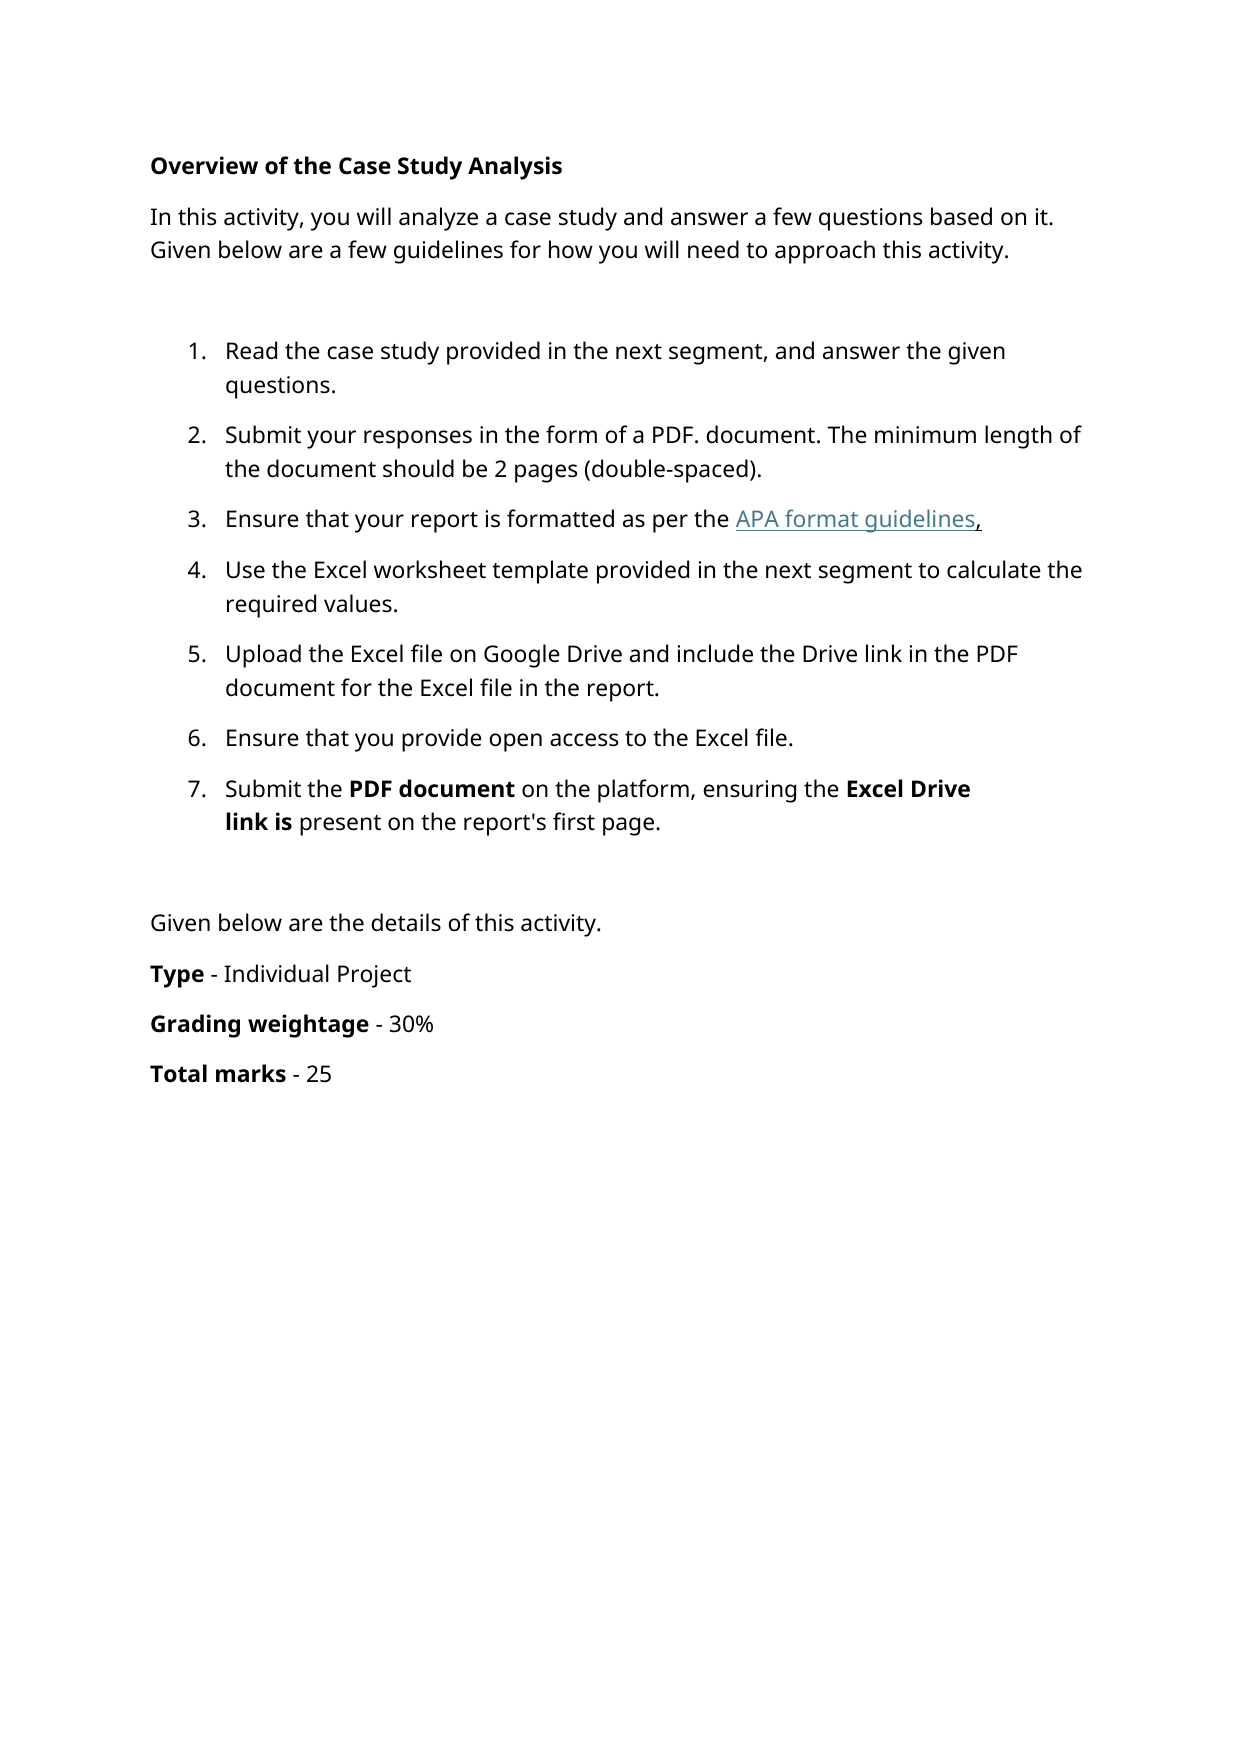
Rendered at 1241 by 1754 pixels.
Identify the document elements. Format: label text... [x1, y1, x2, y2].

list Use the Excel worksheet template provided in the next segment to calculate the required values. [187, 554, 1090, 619]
text Given below are the details of this activity. [150, 907, 1090, 938]
list Submit your responses in the form of a PDF. document. The minimum length of the document should be 2 pages (double-spaced). [187, 419, 1090, 484]
list Upload the Excel file on Google Drive and include the Drive link in the PDF document for the Excel file in the report. [187, 638, 1090, 703]
list Read the case study provided in the next segment, and answer the given questions. [187, 335, 1090, 400]
list Submit the PDF document on the platform, ensuring the Excel Drive link is present on the report's first page. [187, 772, 1090, 837]
text Total marks - 25 [150, 1058, 1090, 1089]
list Ensure that you provide open access to the Excel file. [187, 722, 1090, 753]
text Grading weightage - 30% [150, 1008, 1090, 1039]
text In this activity, you will analyze a case study and answer a few questions based on it. Given below are a few guidelines for how you will need to approach this activity. [150, 200, 1090, 265]
text Type - Individual Project [150, 957, 1090, 989]
text Overview of the Case Study Analysis [150, 150, 1090, 181]
list Ensure that your report is formatted as per the APA format guidelines, [187, 503, 1090, 534]
